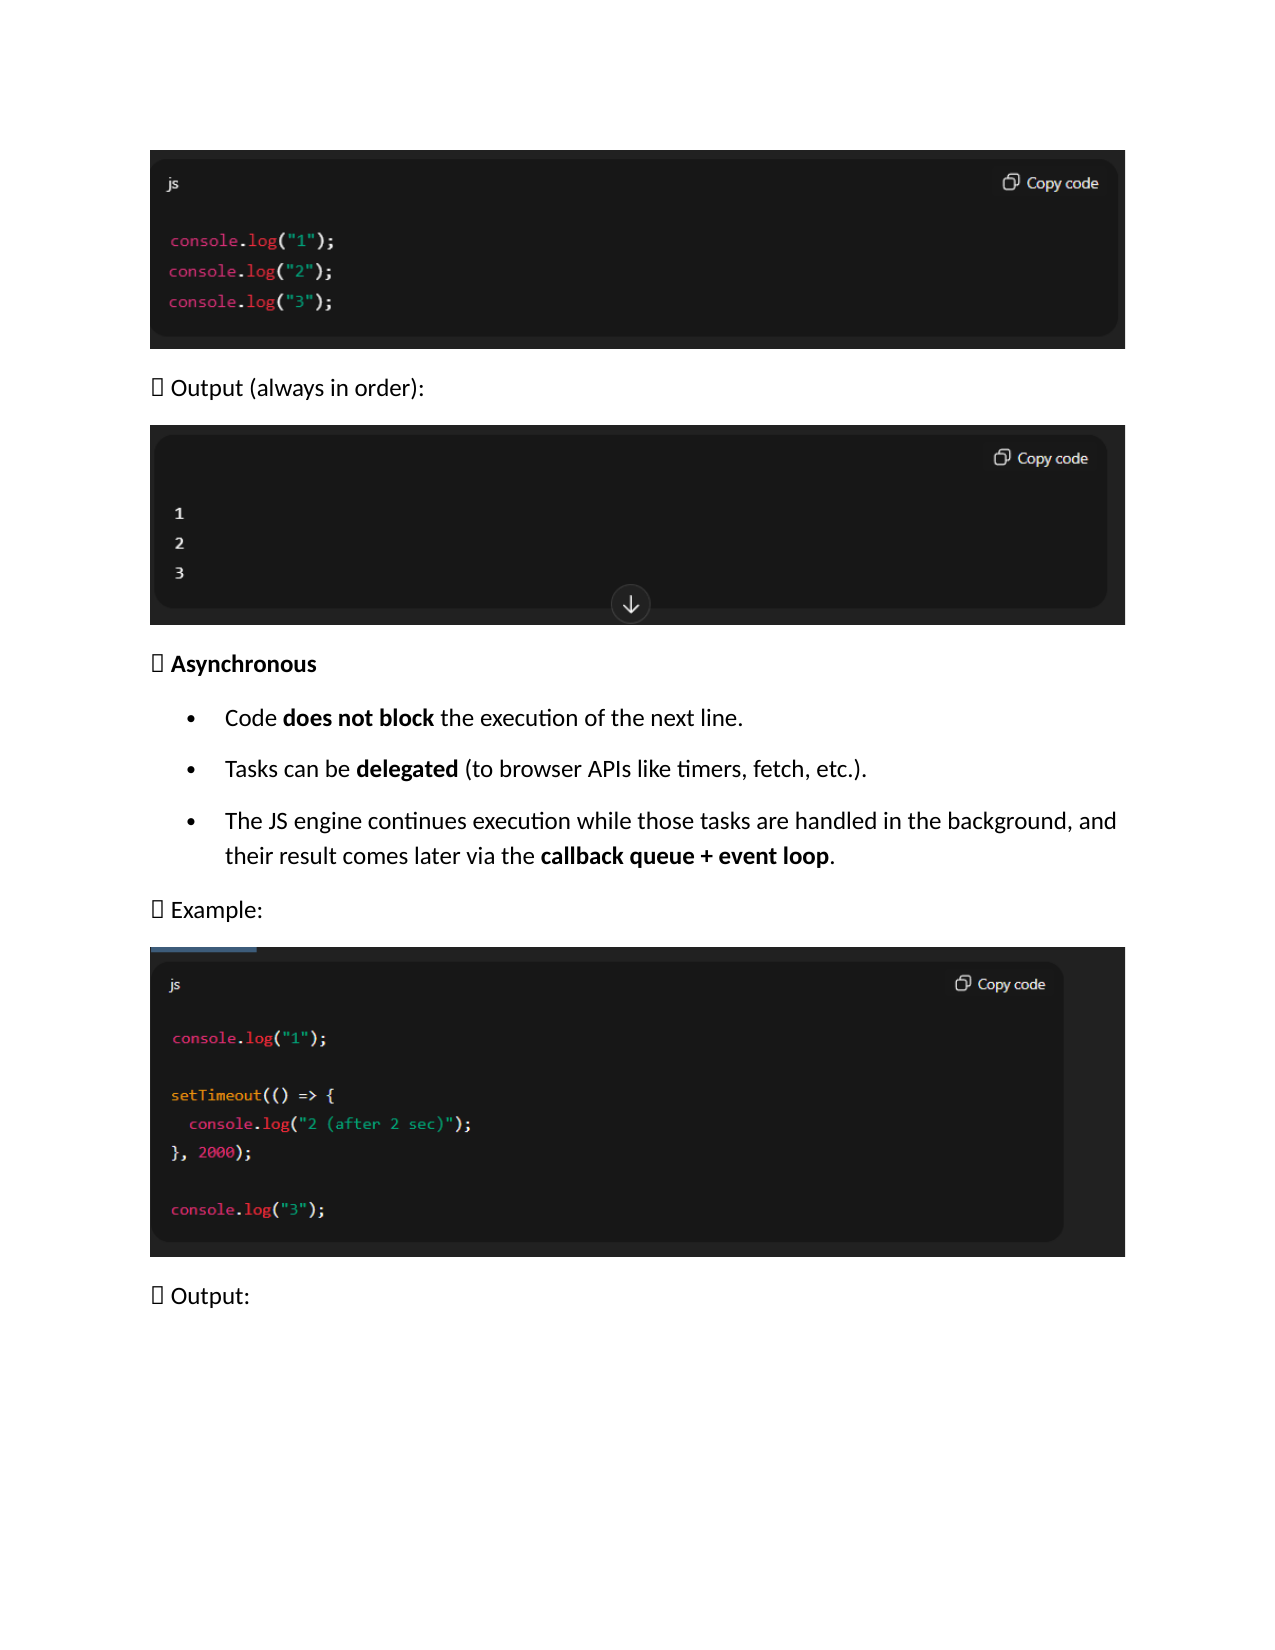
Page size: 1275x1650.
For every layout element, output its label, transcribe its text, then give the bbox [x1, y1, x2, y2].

picture [150, 947, 1125, 1257]
text ✅ Example: [150, 892, 1125, 926]
text 📌 Output: [150, 1278, 1125, 1312]
text 📌 Output (always in order): [150, 370, 1125, 404]
list The JS engine continues execution while those tasks are handled in the background, and their result comes later via the callback queue + event loop. [187, 805, 1125, 871]
list Tasks can be delegated (to browser APIs like timers, fetch, etc.). [187, 753, 1125, 784]
text 🔵 Asynchronous [150, 646, 1125, 680]
picture [150, 425, 1125, 625]
picture [150, 150, 1125, 349]
list Code does not block the execution of the next line. [187, 702, 1125, 732]
